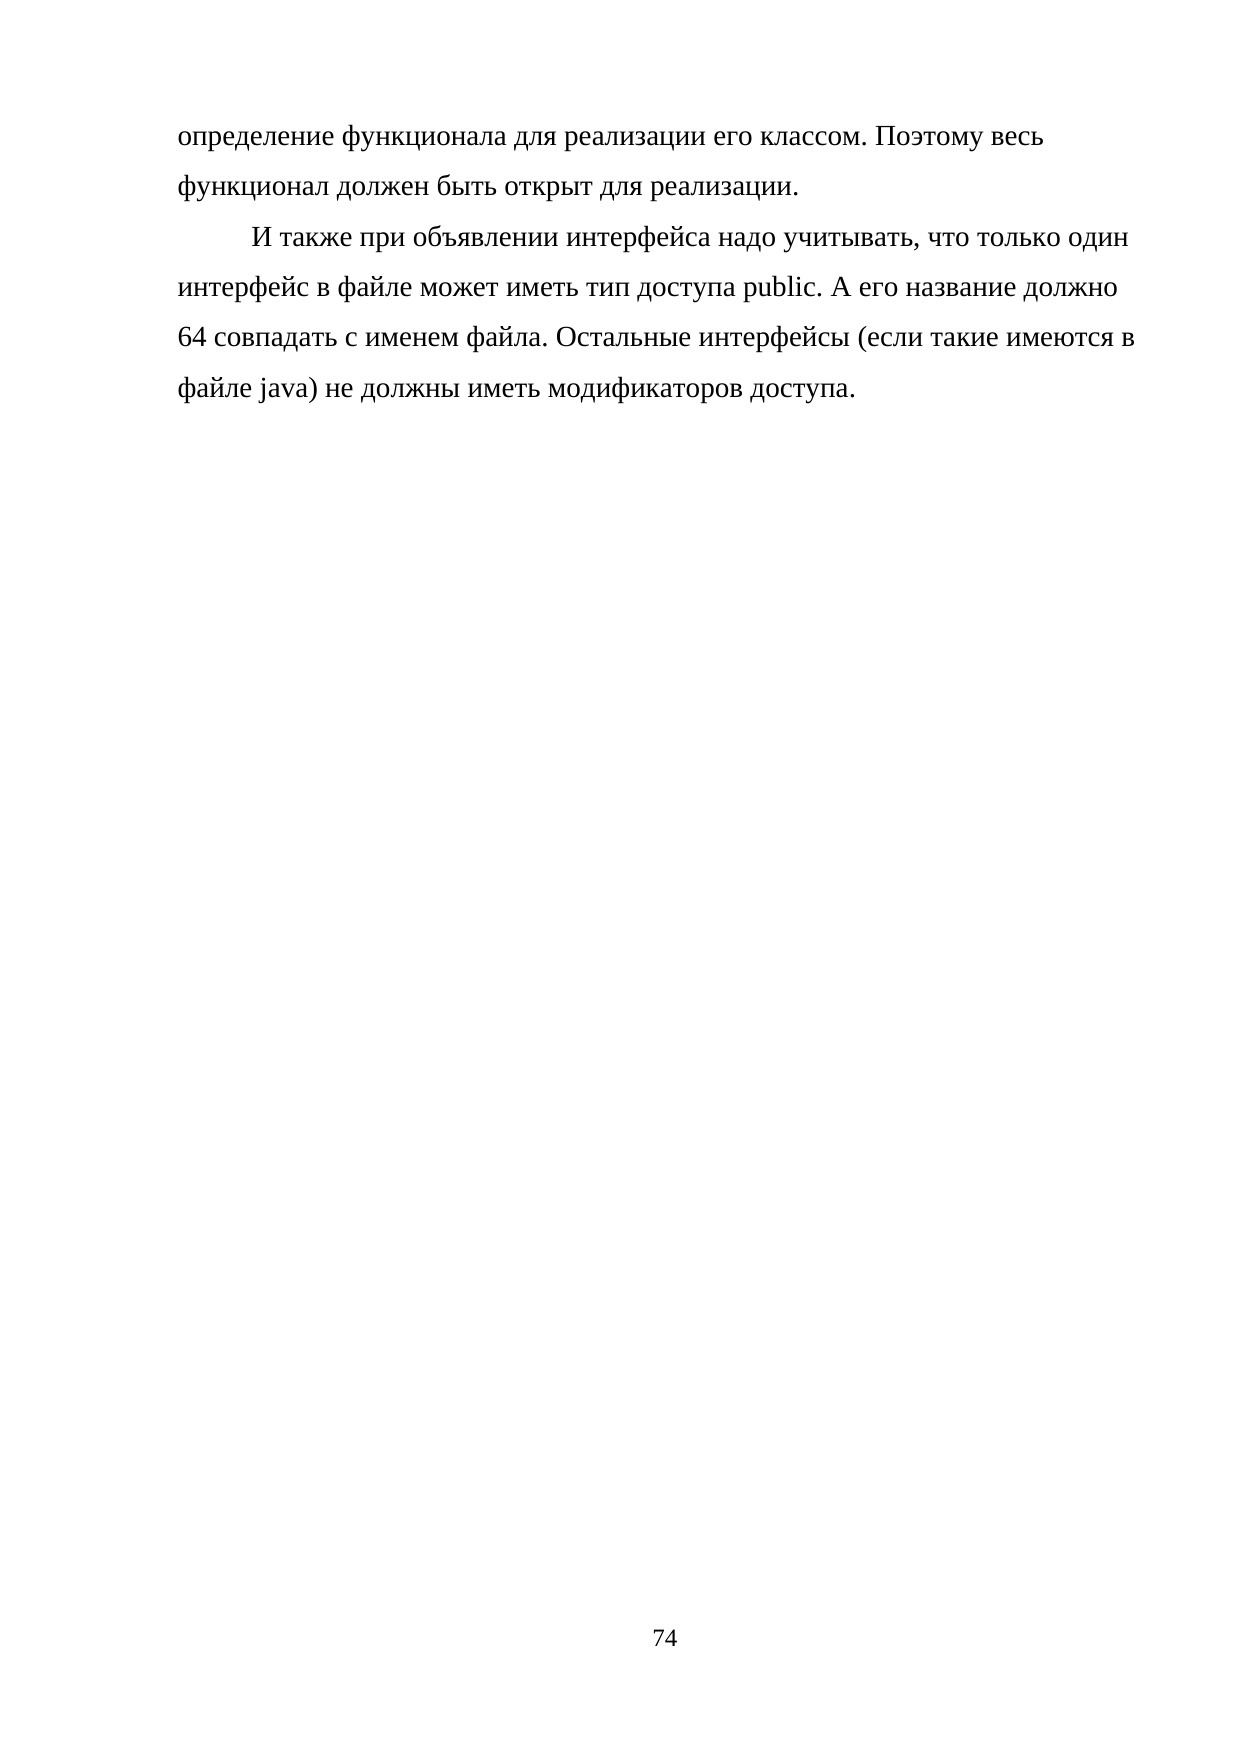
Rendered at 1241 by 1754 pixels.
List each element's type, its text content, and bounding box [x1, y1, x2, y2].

text И также при объявлении интерфейса надо учитывать, что только один интерфейс в файле может иметь тип доступа public. А его название должно 64 совпадать с именем файла. Остальные интерфейсы (если такие имеются в файле java) не должны иметь модификаторов доступа. [177, 219, 1152, 403]
